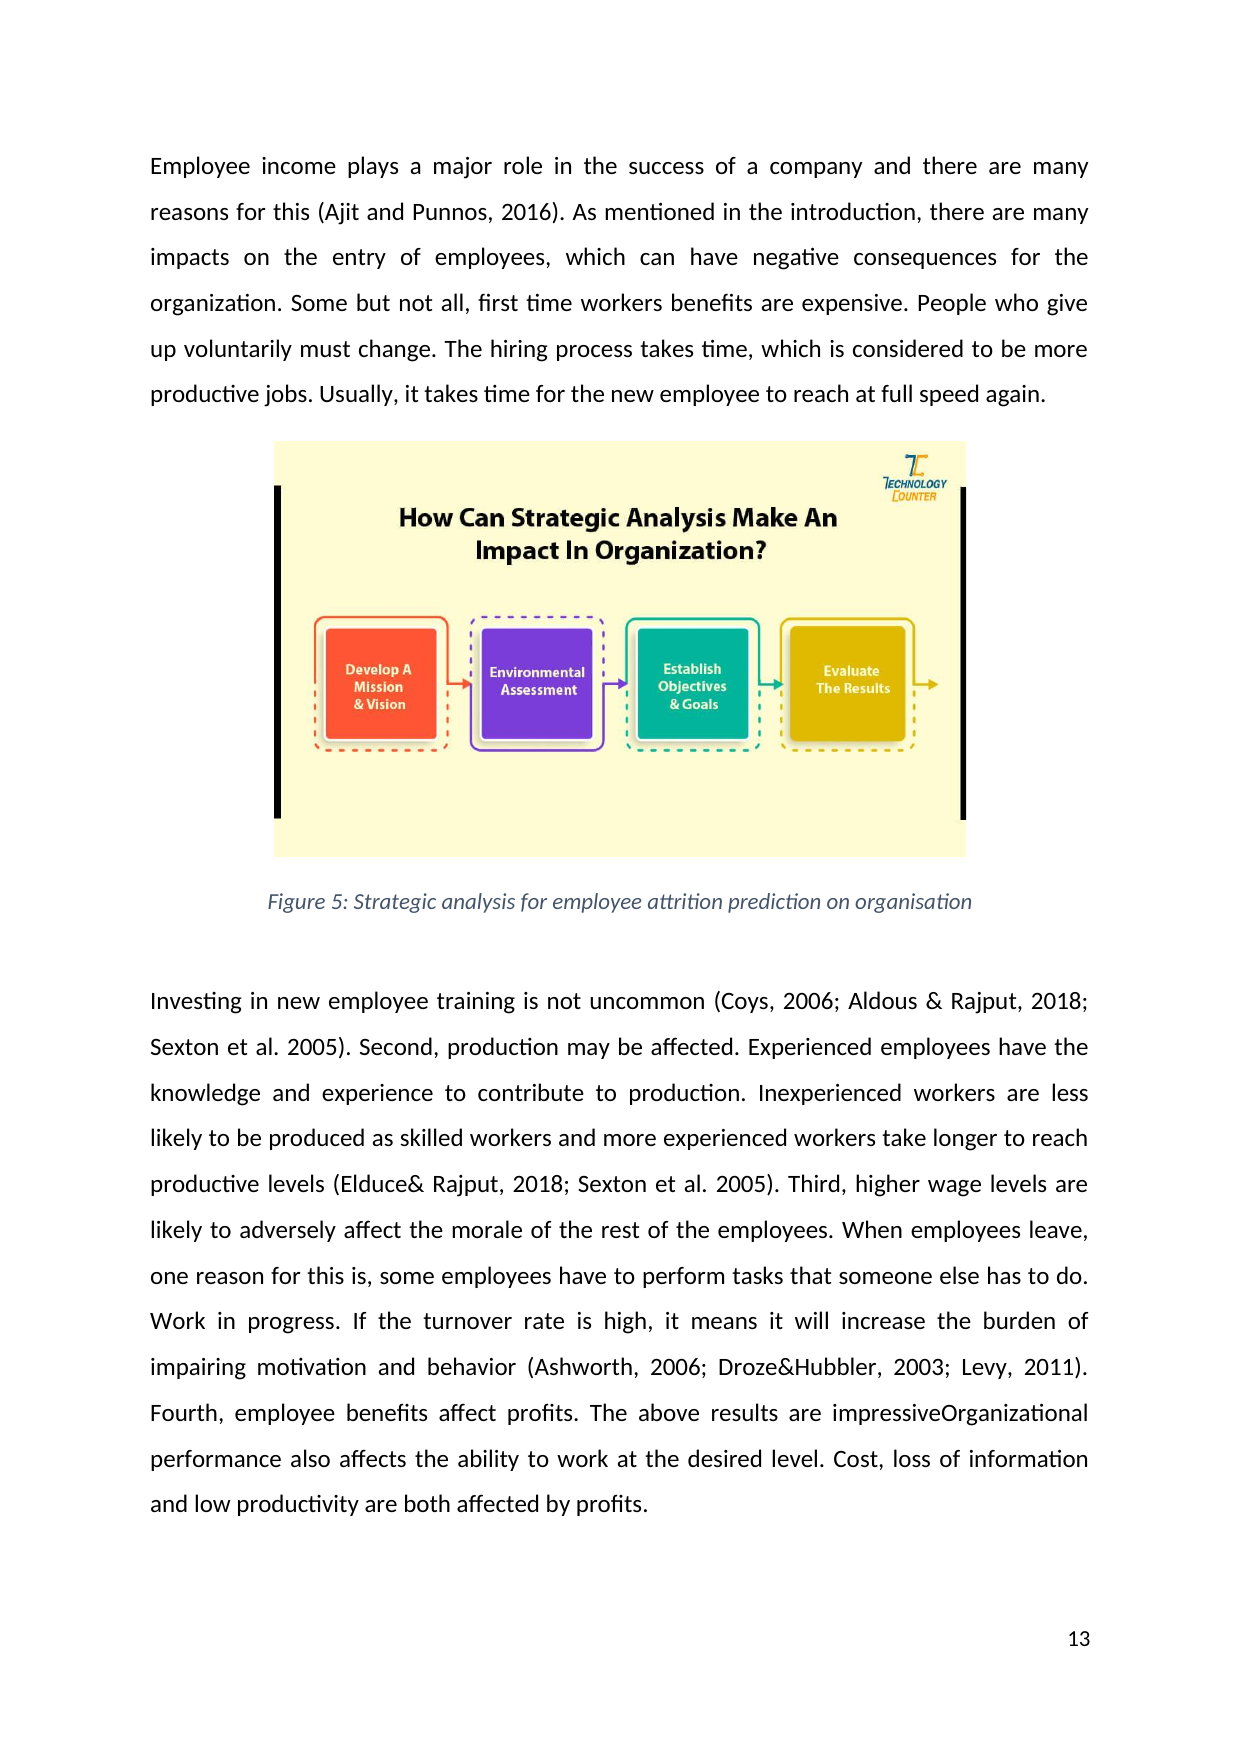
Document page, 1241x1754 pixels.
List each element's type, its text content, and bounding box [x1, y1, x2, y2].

picture [274, 441, 967, 857]
text Employee income plays a major role in the success of a company and there are many reasons for this (Ajit and Punnos, 2016). As mentioned in the introduction, there are many impacts on the entry of employees, which can have negative consequences for the organization. Some but not all, first time workers benefits are expensive. People who give up voluntarily must change. The hiring process takes time, which is considered to be more productive jobs. Usually, it takes time for the new employee to reach at full speed again. [150, 150, 1090, 409]
text Figure 5: Strategic analysis for employee attrition prediction on organisation [150, 887, 1090, 915]
text Investing in new employee training is not uncommon (Coys, 2006; Aldous & Rajput, 2018; Sexton et al. 2005). Second, production may be affected. Experienced employees have the knowledge and experience to contribute to production. Inexperienced workers are less likely to be produced as skilled workers and more experienced workers take longer to reach productive levels (Elduce& Rajput, 2018; Sexton et al. 2005). Third, higher wage levels are likely to adversely affect the morale of the rest of the employees. When employees leave, one reason for this is, some employees have to perform tasks that someone else has to do. Work in progress. If the turnover rate is high, it means it will increase the burden of impairing motivation and behavior (Ashworth, 2006; Droze&Hubbler, 2003; Levy, 2011). Fourth, employee benefits affect profits. The above results are impressiveOrganizational performance also affects the ability to work at the desired level. Cost, loss of information and low productivity are both affected by profits. [150, 985, 1090, 1519]
